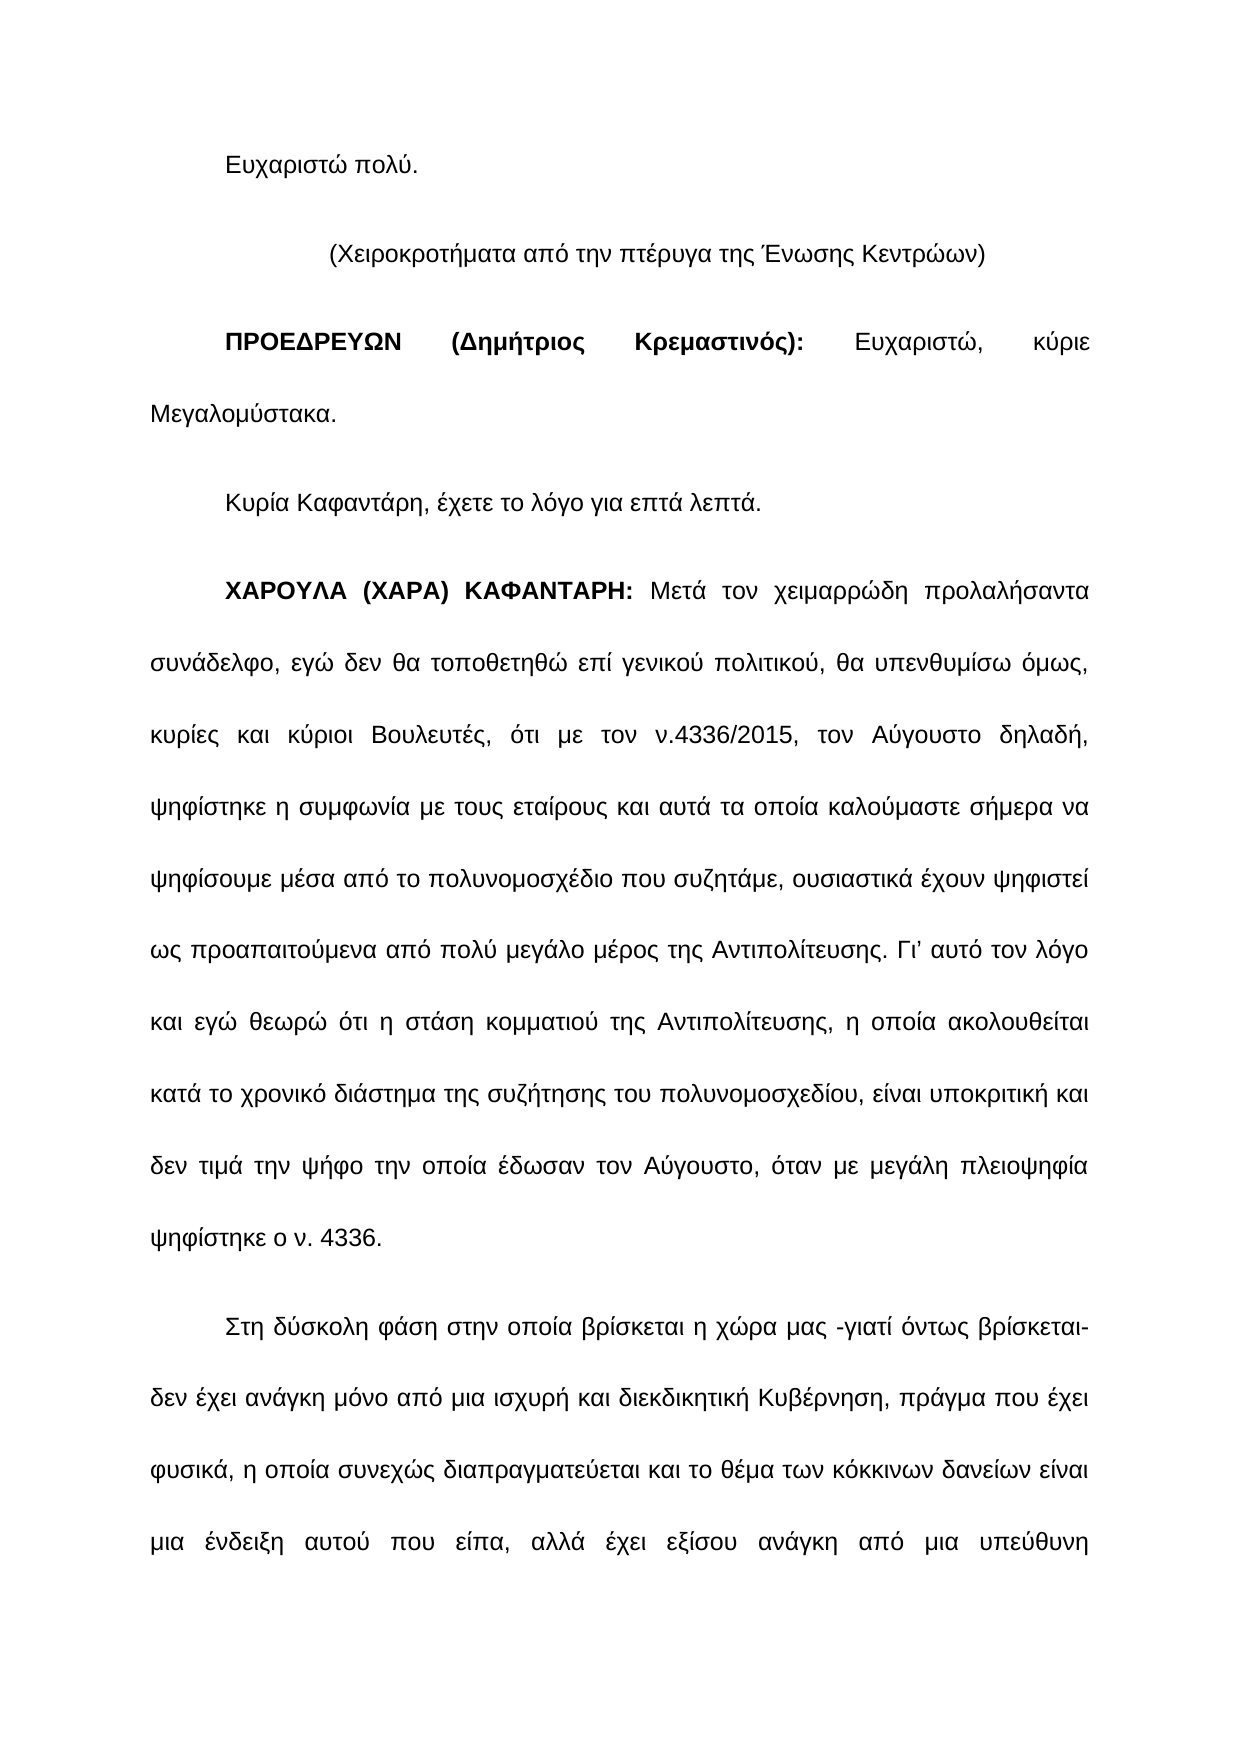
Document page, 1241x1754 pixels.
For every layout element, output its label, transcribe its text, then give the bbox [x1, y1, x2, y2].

text ΠΡΟΕΔΡΕΥΩΝ (Δημήτριος Κρεμαστινός): Ευχαριστώ, κύριε Μεγαλομύστακα. [150, 327, 1090, 428]
text Κυρία Καφαντάρη, έχετε το λόγο για επτά λεπτά. [150, 487, 1090, 516]
text (Χειροκροτήματα από την πτέρυγα της Ένωσης Κεντρώων) [150, 238, 1090, 267]
text Ευχαριστώ πολύ. [150, 150, 1090, 179]
text ΧΑΡΟΥΛΑ (ΧΑΡΑ) ΚΑΦΑΝΤΑΡΗ: Μετά τον χειμαρρώδη προλαλήσαντα συνάδελφο, εγώ δεν θα τοποθετηθώ επί γενικού πολιτικού, θα υπενθυμίσω όμως, κυρίες και κύριοι Βουλευτές, ότι με τον ν.4336/2015, τον Αύγουστο δηλαδή, ψηφίστηκε η συμφωνία με τους εταίρους και αυτά τα οποία καλούμαστε σήμερα να ψηφίσουμε μέσα από το πολυνομοσχέδιο που συζητάμε, ουσιαστικά έχουν ψηφιστεί ως προαπαιτούμενα από πολύ μεγάλο μέρος της Αντιπολίτευσης. Γι’ αυτό τον λόγο και εγώ θεωρώ ότι η στάση κομματιού της Αντιπολίτευσης, η οποία ακολουθείται κατά το χρονικό διάστημα της συζήτησης του πολυνομοσχεδίου, είναι υποκριτική και δεν τιμά την ψήφο την οποία έδωσαν τον Αύγουστο, όταν με μεγάλη πλειοψηφία ψηφίστηκε ο ν. 4336. [150, 576, 1090, 1252]
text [150, 1311, 1090, 1556]
